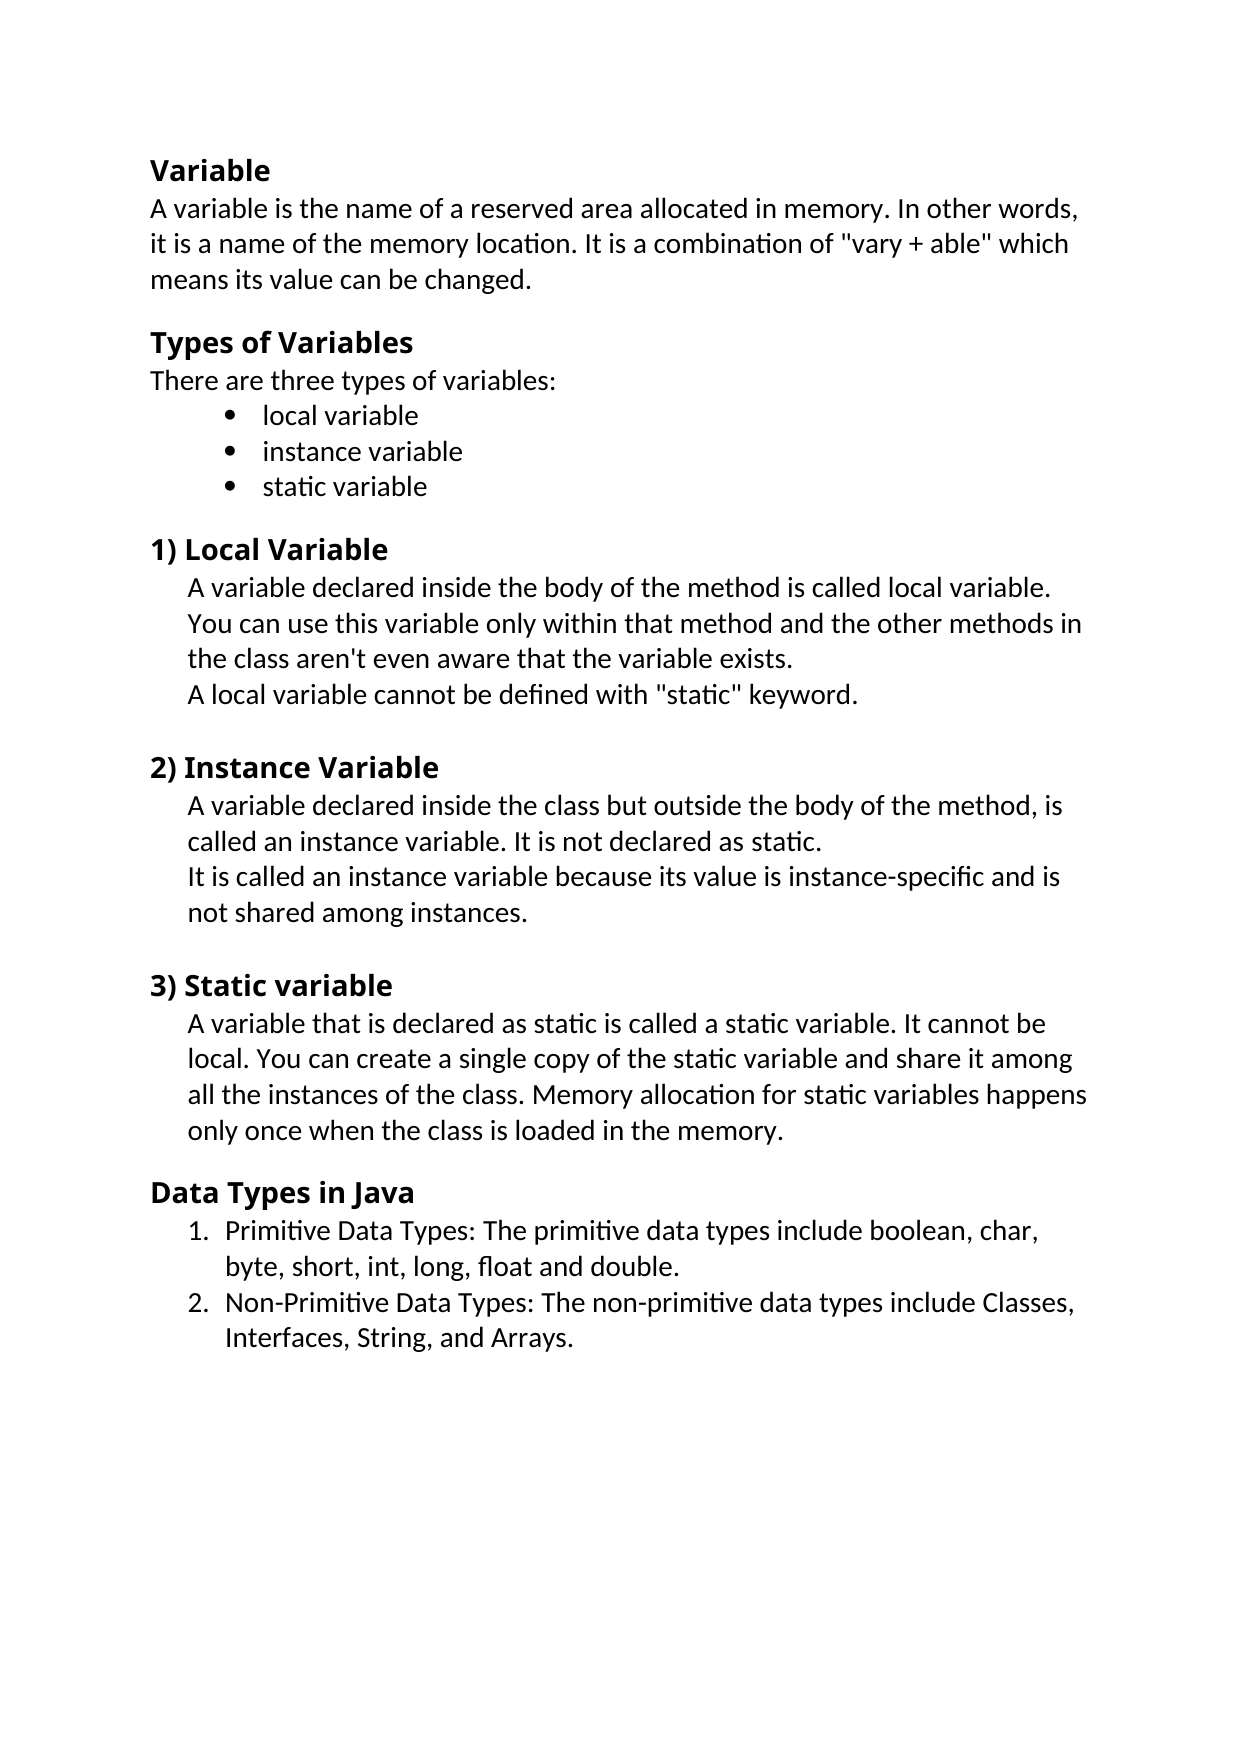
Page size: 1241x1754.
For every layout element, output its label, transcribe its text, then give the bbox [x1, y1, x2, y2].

text A variable is the name of a reserved area allocated in memory. In other words, it is a name of the memory location. It is a combination of "vary + able" which means its value can be changed. [150, 190, 1090, 297]
text 2) Instance Variable [150, 747, 1090, 787]
text A variable that is declared as static is called a static variable. It cannot be local. You can create a single copy of the static variable and share it among all the instances of the class. Memory allocation for static variables happens only once when the class is loaded in the memory. [187, 1005, 1090, 1147]
text A local variable cannot be defined with "static" keyword. [187, 676, 1090, 712]
text Data Types in Java [150, 1173, 1090, 1212]
list Non-Primitive Data Types: The non-primitive data types include Classes, Interfaces, String, and Arrays. [187, 1284, 1090, 1355]
list static variable [225, 468, 1090, 504]
text A variable declared inside the body of the method is called local variable. You can use this variable only within that method and the other methods in the class aren't even aware that the variable exists. [187, 569, 1090, 676]
list Primitive Data Types: The primitive data types include boolean, char, byte, short, int, long, float and double. [187, 1212, 1090, 1284]
text A variable declared inside the class but outside the body of the method, is called an instance variable. It is not declared as static. [187, 787, 1090, 858]
text There are three types of variables: [150, 362, 1090, 397]
list local variable [225, 397, 1090, 433]
text Types of Variables [150, 322, 1090, 362]
text It is called an instance variable because its value is instance-specific and is not shared among instances. [187, 858, 1090, 929]
text Variable [150, 150, 1090, 190]
text 1) Local Variable [150, 529, 1090, 569]
list instance variable [225, 433, 1090, 468]
text 3) Static variable [150, 965, 1090, 1005]
